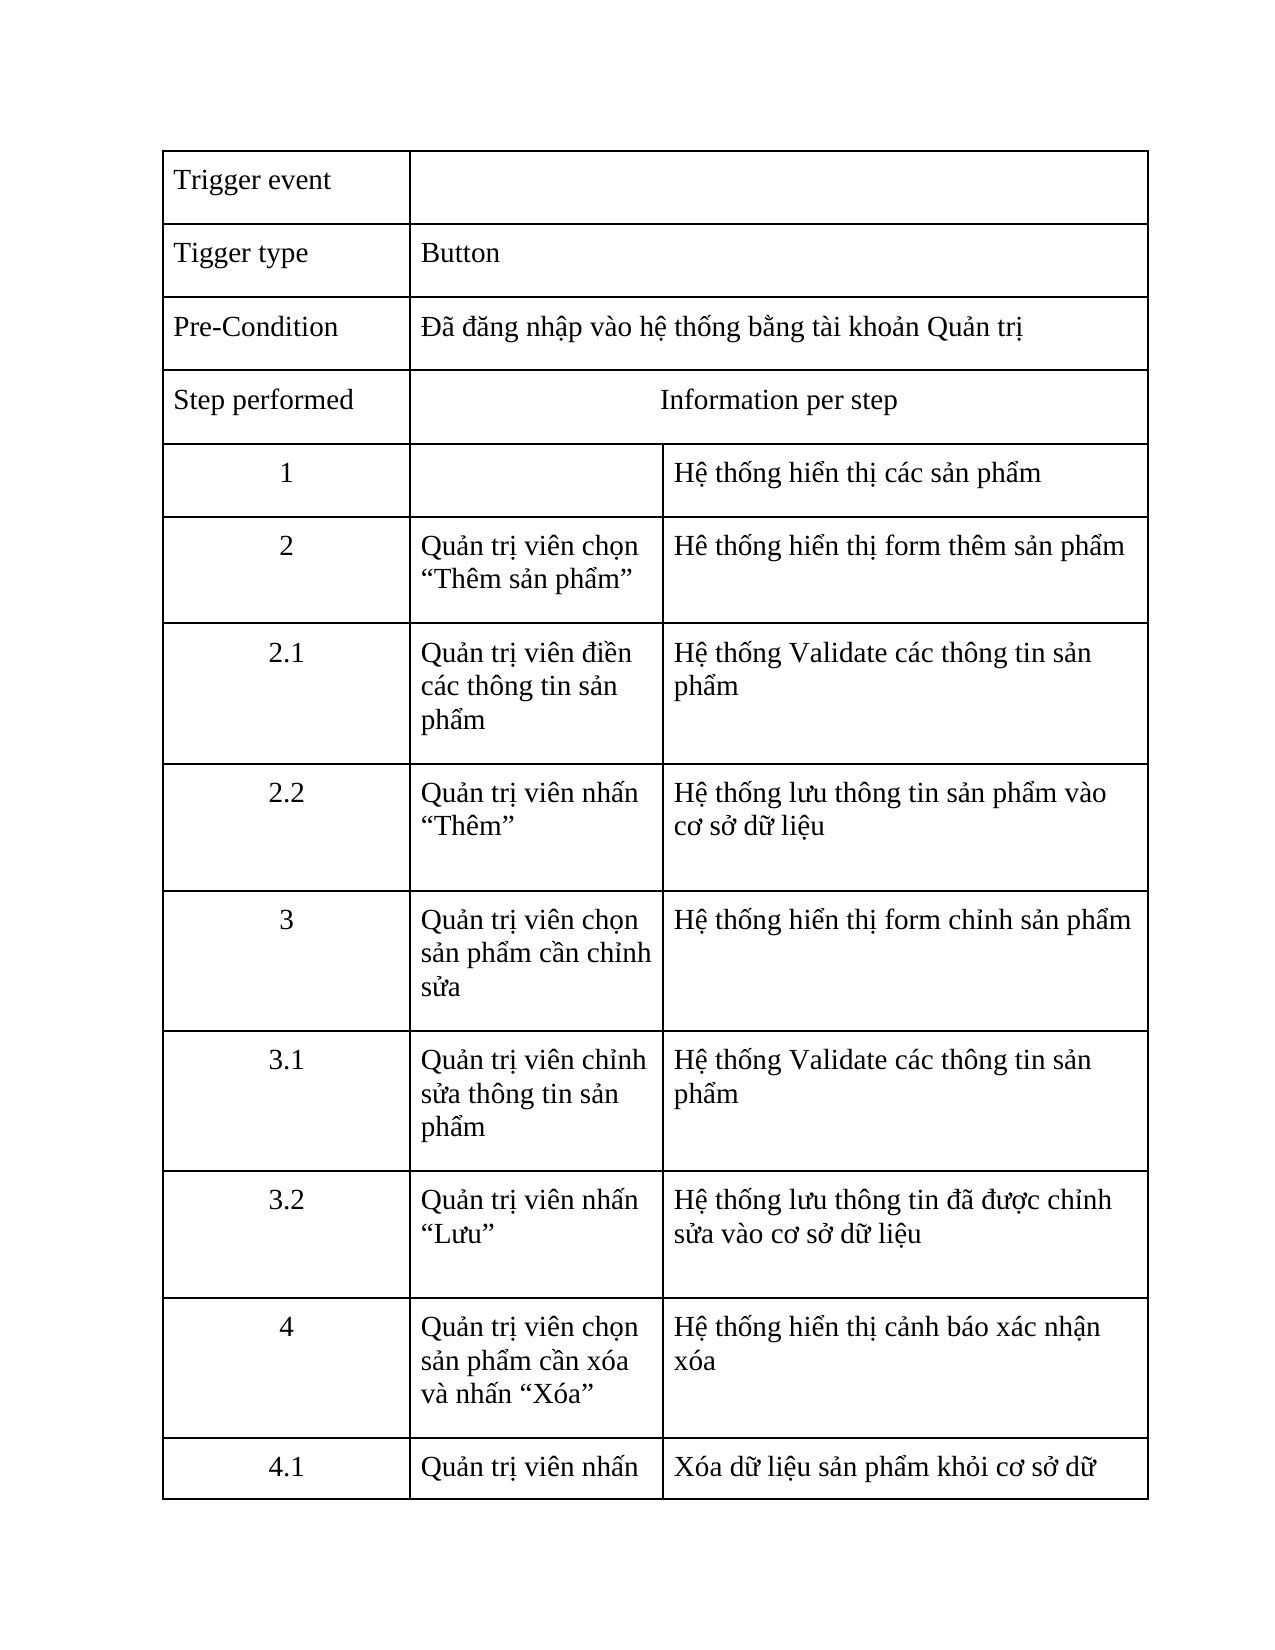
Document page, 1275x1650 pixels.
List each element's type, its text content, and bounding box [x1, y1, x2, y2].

table_cell Hệ thống hiển thị cảnh báo xác nhận xóa [664, 1299, 1147, 1437]
table_cell Hệ thống Validate các thông tin sản phẩm [664, 1032, 1147, 1170]
table_cell 1 [164, 445, 409, 516]
table_cell Information per step [411, 371, 1147, 442]
table_cell Quản trị viên chỉnh sửa thông tin sản phẩm [411, 1032, 662, 1170]
table_cell Step performed [164, 371, 409, 442]
table_cell Quản trị viên nhấn “Thêm” [411, 765, 662, 889]
table_cell 3 [164, 892, 409, 1030]
table_cell Quản trị viên chọn “Thêm sản phẩm” [411, 518, 662, 622]
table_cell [411, 1439, 662, 1498]
table_cell Hệ thống lưu thông tin sản phẩm vào cơ sở dữ liệu [664, 765, 1147, 889]
table_cell Tigger type [164, 225, 409, 296]
table_cell Pre-Condition [164, 298, 409, 369]
table_cell Quản trị viên chọn sản phẩm cần chỉnh sửa [411, 892, 662, 1030]
table_cell 4.1 [164, 1439, 409, 1498]
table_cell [664, 1439, 1147, 1498]
table_cell Hệ thống lưu thông tin đã được chỉnh sửa vào cơ sở dữ liệu [664, 1172, 1147, 1297]
table_cell Quản trị viên chọn sản phẩm cần xóa và nhấn “Xóa” [411, 1299, 662, 1437]
table_cell 2.2 [164, 765, 409, 889]
table_cell 3.1 [164, 1032, 409, 1170]
table_cell 4 [164, 1299, 409, 1437]
table_cell [411, 445, 662, 516]
table_cell 2 [164, 518, 409, 622]
table_cell Đã đăng nhập vào hệ thống bằng tài khoản Quản trị [411, 298, 1147, 369]
table_cell [411, 152, 1147, 223]
table_cell Hệ thống Validate các thông tin sản phẩm [664, 624, 1147, 762]
table_cell Quản trị viên điền các thông tin sản phẩm [411, 624, 662, 762]
table_cell Quản trị viên nhấn “Lưu” [411, 1172, 662, 1297]
table_cell Hê thống hiển thị form thêm sản phẩm [664, 518, 1147, 622]
table_cell Button [411, 225, 1147, 296]
table_cell 2.1 [164, 624, 409, 762]
table_cell Hệ thống hiển thị form chỉnh sản phẩm [664, 892, 1147, 1030]
table_cell 3.2 [164, 1172, 409, 1297]
table_cell Hệ thống hiển thị các sản phẩm [664, 445, 1147, 516]
table_cell Trigger event [164, 152, 409, 223]
